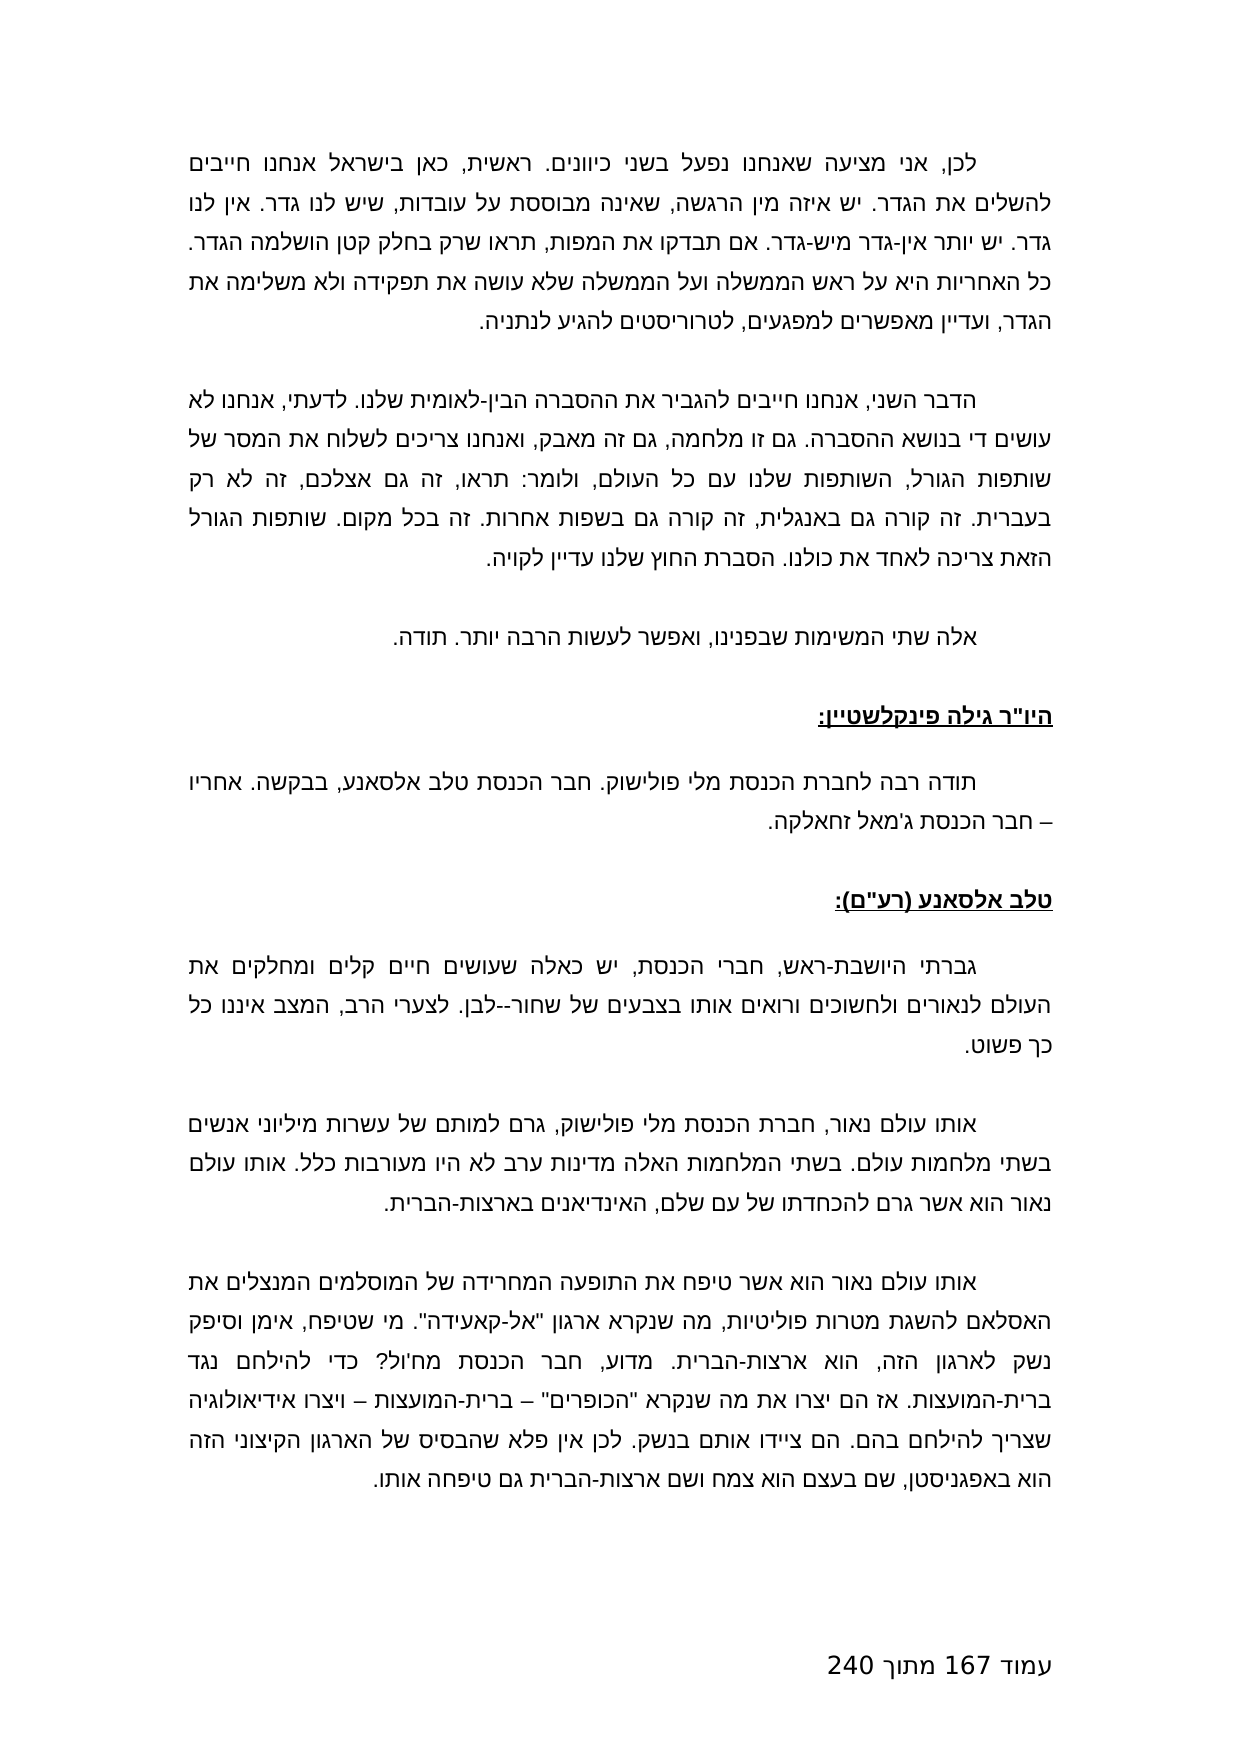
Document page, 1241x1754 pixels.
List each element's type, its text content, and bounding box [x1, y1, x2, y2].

text תודה רבה לחברת הכנסת מלי פולישוק. חבר הכנסת טלב אלסאנע, בבקשה. אחריו – חבר הכנסת ג'מאל זחאלקה. [187, 768, 1053, 834]
text גברתי היושבת-ראש, חברי הכנסת, יש כאלה שעושים חיים קלים ומחלקים את העולם לנאורים ולחשוכים ורואים אותו בצבעים של שחור--לבן. לצערי הרב, המצב איננו כל כך פשוט. [187, 953, 1053, 1058]
text אותו עולם נאור, חברת הכנסת מלי פולישוק, גרם למותם של עשרות מיליוני אנשים בשתי מלחמות עולם. בשתי המלחמות האלה מדינות ערב לא היו מעורבות כלל. אותו עולם נאור הוא אשר גרם להכחדתו של עם שלם, האינדיאנים בארצות-הברית. [187, 1111, 1053, 1216]
text היו"ר גילה פינקלשטיין: [187, 703, 1053, 729]
text אותו עולם נאור הוא אשר טיפח את התופעה המחרידה של המוסלמים המנצלים את האסלאם להשגת מטרות פוליטיות, מה שנקרא ארגון "אל-קאעידה". מי שטיפח, אימן וסיפק נשק לארגון הזה, הוא ארצות-הברית. מדוע, חבר הכנסת מח'ול? כדי להילחם נגד ברית-המועצות. אז הם יצרו את מה שנקרא "הכופרים" – ברית-המועצות – ויצרו אידיאולוגיה שצריך להילחם בהם. הם ציידו אותם בנשק. לכן אין פלא שהבסיס של הארגון הקיצוני הזה הוא באפגניסטן, שם בעצם הוא צמח ושם ארצות-הברית גם טיפחה אותו. [187, 1269, 1053, 1492]
text טלב אלסאנע (רע"ם): [187, 887, 1053, 913]
text הדבר השני, אנחנו חייבים להגביר את ההסברה הבין-לאומית שלנו. לדעתי, אנחנו לא עושים די בנושא ההסברה. גם זו מלחמה, גם זה מאבק, ואנחנו צריכים לשלוח את המסר של שותפות הגורל, השותפות שלנו עם כל העולם, ולומר: תראו, זה גם אצלכם, זה לא רק בעברית. זה קורה גם באנגלית, זה קורה גם בשפות אחרות. זה בכל מקום. שותפות הגורל הזאת צריכה לאחד את כולנו. הסברת החוץ שלנו עדיין לקויה. [187, 387, 1053, 571]
text אלה שתי המשימות שבפנינו, ואפשר לעשות הרבה יותר. תודה. [187, 624, 1053, 650]
text לכן, אני מציעה שאנחנו נפעל בשני כיוונים. ראשית, כאן בישראל אנחנו חייבים להשלים את הגדר. יש איזה מין הרגשה, שאינה מבוססת על עובדות, שיש לנו גדר. אין לנו גדר. יש יותר אין-גדר מיש-גדר. אם תבדקו את המפות, תראו שרק בחלק קטן הושלמה הגדר. כל האחריות היא על ראש הממשלה ועל הממשלה שלא עושה את תפקידה ולא משלימה את הגדר, ועדיין מאפשרים למפגעים, לטרוריסטים להגיע לנתניה. [187, 150, 1053, 334]
